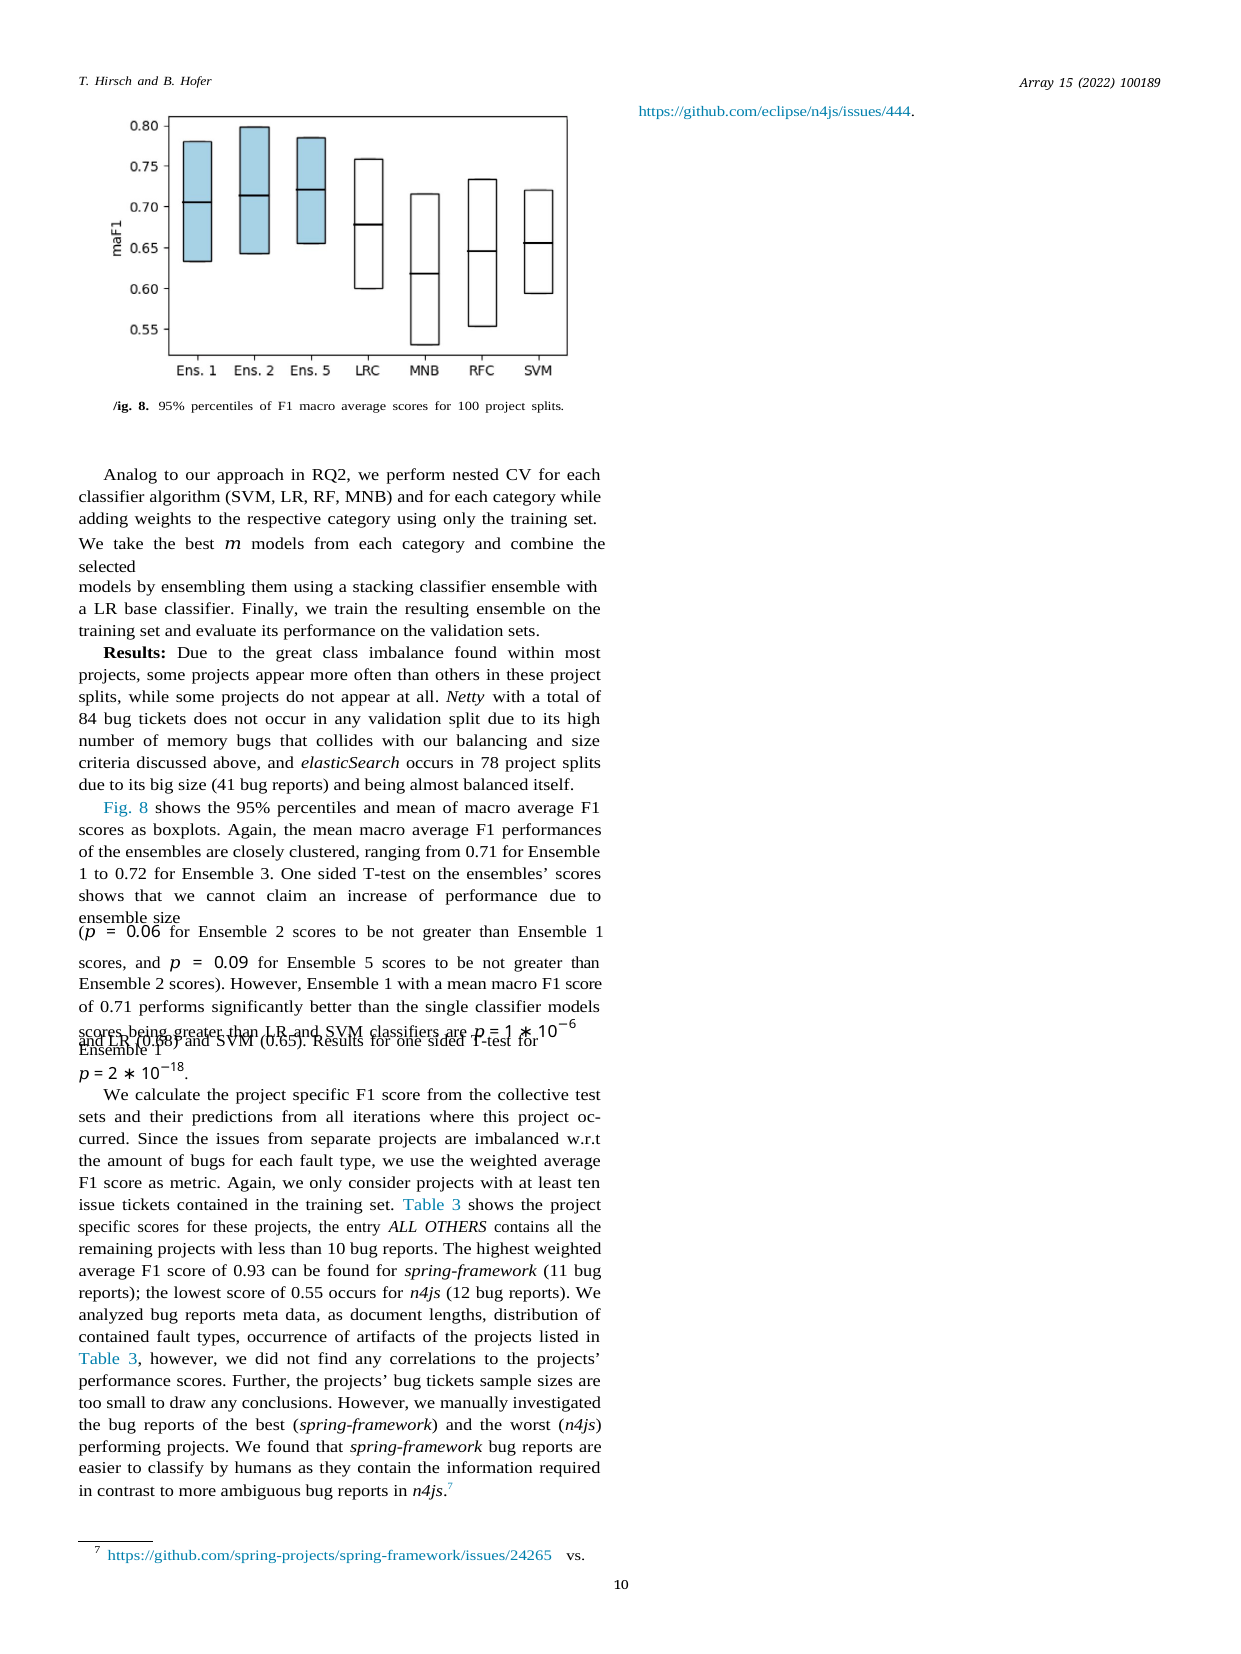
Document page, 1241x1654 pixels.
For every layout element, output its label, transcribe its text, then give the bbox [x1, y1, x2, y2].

picture [230, 1550, 235, 1560]
text We take the best 𝑚 models from each category and combine the selected [78, 531, 605, 578]
picture [460, 1550, 465, 1560]
text 7 https://github.com/spring-projects/spring-framework/issues/24265 vs. https://github.com/eclipse/n4js/issues/444. [78, 1544, 605, 1563]
text models by ensembling them using a stacking classifier ensemble with [78, 578, 605, 596]
picture [876, 106, 886, 116]
picture [111, 114, 569, 376]
text Results: Due to the great class imbalance found within most projects, some projects appear more often than others in these project splits, while some projects do not appear at all. Netty with a total of 84 bug tickets does not occur in any validation split due to its high number of memory bugs that collides with our balancing and size criteria discussed above, and elasticSearch occurs in 78 project splits due to its big size (41 bug reports) and being almost balanced itself. [78, 643, 601, 794]
text 𝑝 = 2 ∗ 10−18. [78, 1059, 605, 1085]
picture [125, 1553, 132, 1563]
picture [346, 1553, 351, 1563]
text 7 https://github.com/spring-projects/spring-framework/issues/24265 vs. https://github.com/eclipse/n4js/issues/444. [638, 103, 1173, 119]
text scores, and 𝑝 = 0.09 for Ensemble 5 scores to be not greater than [78, 940, 605, 975]
text of 0.71 performs significantly better than the single classifier models [78, 996, 605, 1016]
text We calculate the project specific F1 score from the collective test sets and their predictions from all iterations where this project oc- curred. Since the issues from separate projects are imbalanced w.r.t the amount of bugs for each fault type, we use the weighted average F1 score as metric. Again, we only consider projects with at least ten issue tickets contained in the training set. Table 3 shows the project specific scores for these projects, the entry ALL OTHERS contains all the remaining projects with less than 10 bug reports. The highest weighted average F1 score of 0.93 can be found for spring-framework (11 bug reports); the lowest score of 0.55 occurs for n4js (12 bug reports). We analyzed bug reports meta data, as document lengths, distribution of contained fault types, occurrence of artifacts of the projects listed in Table 3, however, we did not find any correlations to the projects’ performance scores. Further, the projects’ bug tickets sample sizes are too small to draw any conclusions. However, we manually investigated the bug reports of the best (spring-framework) and the worst (n4js) performing projects. We found that spring-framework bug reports are easier to classify by humans as they contain the information required in contrast to more ambiguous bug reports in n4js.7 [78, 1085, 601, 1499]
picture [833, 106, 845, 116]
picture [757, 106, 762, 116]
picture [800, 106, 811, 116]
text a LR base classifier. Finally, we train the resulting ensemble on the training set and evaluate its performance on the validation sets. [78, 598, 601, 640]
text Analog to our approach in RQ2, we perform nested CV for each classifier algorithm (SVM, LR, RF, MNB) and for each category while adding weights to the respective category using only the training set. [78, 465, 601, 528]
picture [149, 1550, 154, 1560]
picture [415, 1202, 421, 1210]
picture [902, 106, 909, 114]
picture [679, 106, 684, 116]
text /ig. 8. 95% percentiles of F1 macro average scores for 100 project splits. [113, 399, 605, 413]
picture [674, 106, 679, 116]
picture [145, 1550, 150, 1560]
text Fig. 8 shows the 95% percentiles and mean of macro average F1 scores as boxplots. Again, the mean macro average F1 performances of the ensembles are closely clustered, ranging from 0.71 for Ensemble 1 to 0.72 for Ensemble 3. One sided T-test on the ensembles’ scores shows that we cannot claim an increase of performance due to ensemble size [78, 798, 601, 927]
picture [819, 106, 826, 114]
picture [505, 1550, 510, 1560]
picture [785, 109, 790, 119]
picture [241, 1553, 246, 1563]
text Ensemble 2 scores). However, Ensemble 1 with a mean macro F1 score [78, 975, 605, 993]
picture [431, 1198, 435, 1210]
text scores being greater than LR and SVM classifiers are 𝑝 = 1 ∗ 10−6 and LR (0.68) and SVM (0.65). Results for one sided T-test for Ensemble 1 [78, 1027, 605, 1059]
